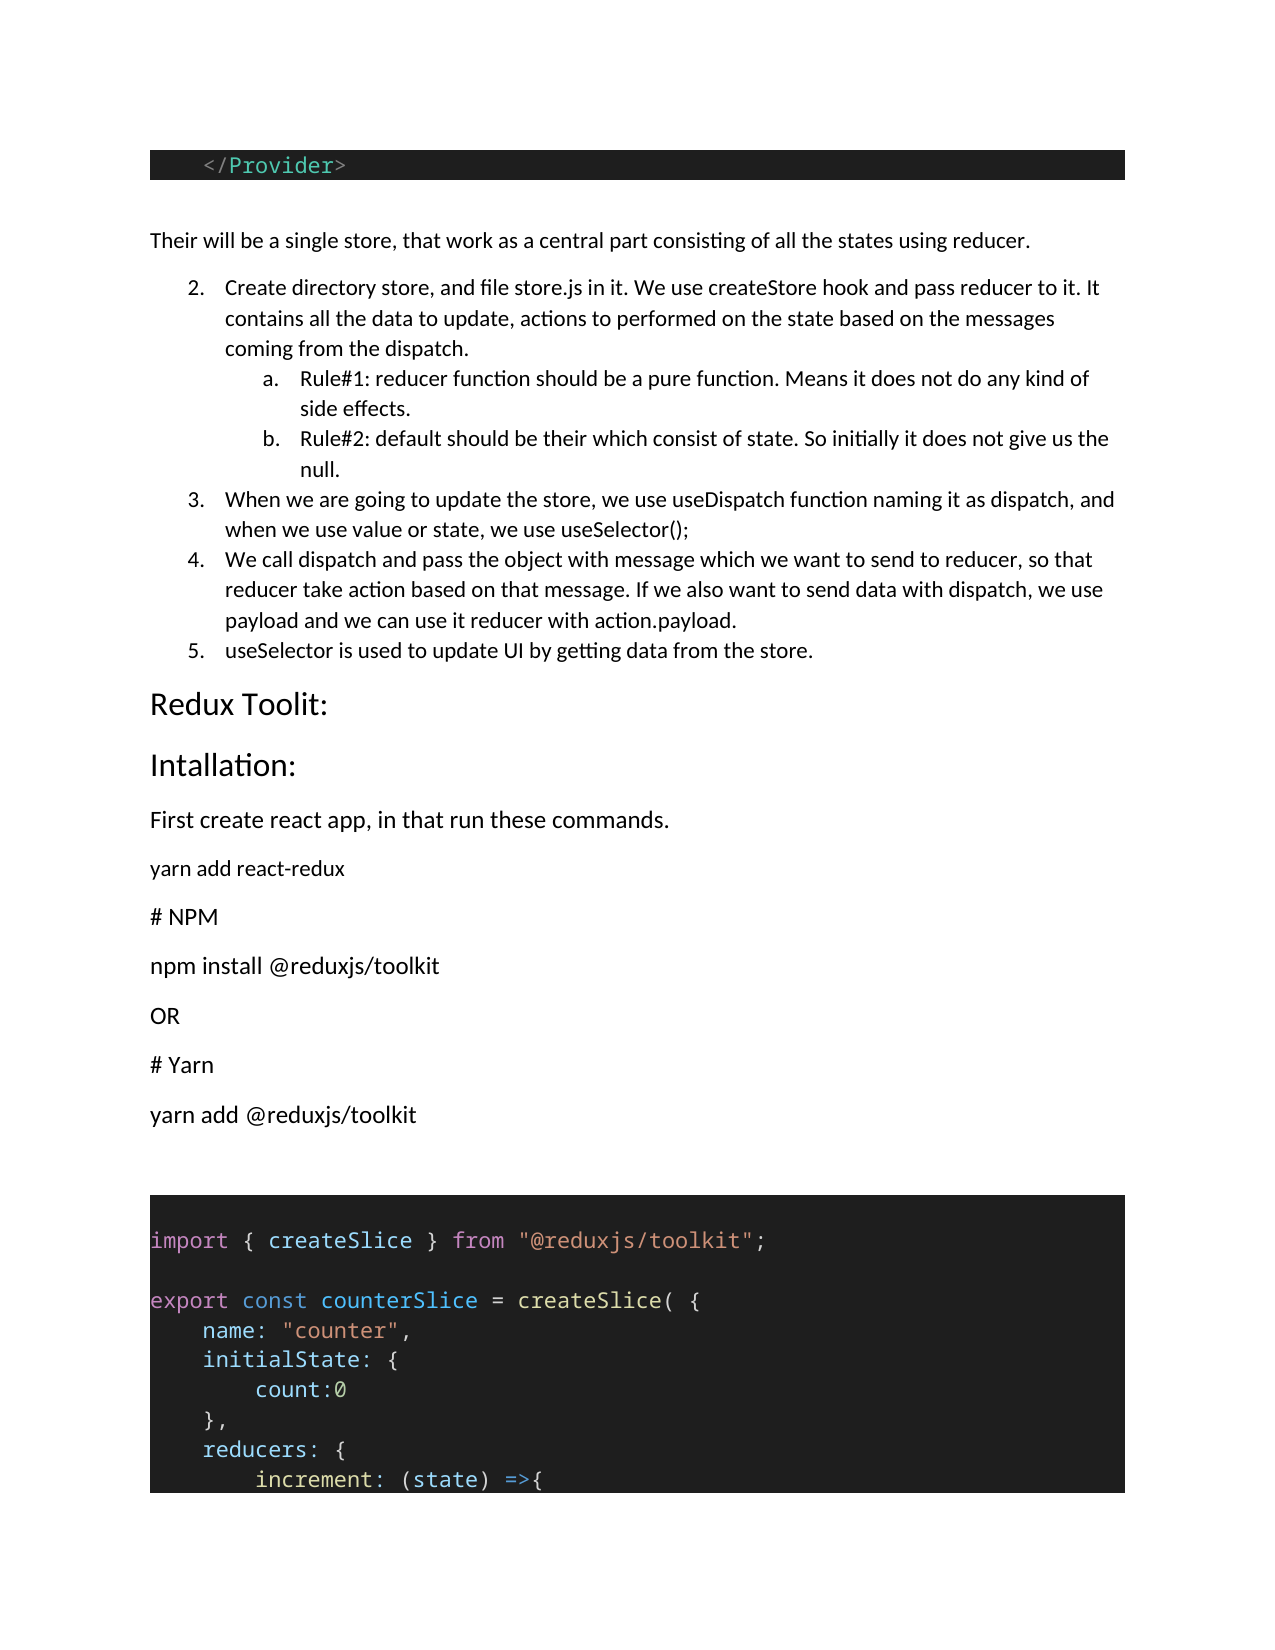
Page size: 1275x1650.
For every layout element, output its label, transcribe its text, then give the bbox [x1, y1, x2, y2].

list When we are going to update the store, we use useDispatch function naming it as dispatch, and when we use value or state, we use useSelector(); [187, 485, 1125, 543]
text Intallation: [150, 743, 1125, 784]
list useSelector is used to update UI by getting data from the store. [187, 636, 1125, 664]
text count:0 [150, 1374, 1125, 1404]
text First create react app, in that run these commands. [150, 804, 1125, 835]
text yarn add @reduxjs/toolkit [150, 1099, 1125, 1129]
text reducers: { [150, 1434, 1125, 1463]
text Their will be a single store, that work as a central part consisting of all the states using reducer. [150, 227, 1125, 255]
text # NPM [150, 901, 1125, 931]
list Create directory store, and file store.js in it. We use createStore hook and pass reducer to it. It contains all the data to update, actions to performed on the state based on the messages coming from the dispatch. [187, 273, 1125, 362]
list We call dispatch and pass the object with message which we want to send to reducer, so that reducer take action based on that message. If we also want to send data with dispatch, we use payload and we can use it reducer with action.payload. [187, 545, 1125, 634]
list Rule#1: reducer function should be a pure function. Means it does not do any kind of side effects. [262, 364, 1125, 422]
text Redux Toolit: [150, 683, 1125, 724]
text </Provider> [150, 150, 1125, 180]
text initialState: { [150, 1344, 1125, 1374]
text # Yarn [150, 1049, 1125, 1080]
text increment: (state) =>{ [150, 1463, 1125, 1493]
text OR [150, 1000, 1125, 1030]
text npm install @reduxjs/toolkit [150, 950, 1125, 981]
list Rule#2: default should be their which consist of state. So initially it does not give us the null. [262, 424, 1125, 483]
text }, [150, 1404, 1125, 1434]
text import { createSlice } from "@reduxjs/toolkit"; [150, 1225, 1125, 1255]
text name: "counter", [150, 1314, 1125, 1344]
text yarn add react-redux [150, 854, 1125, 882]
text export const counterSlice = createSlice( { [150, 1285, 1125, 1314]
